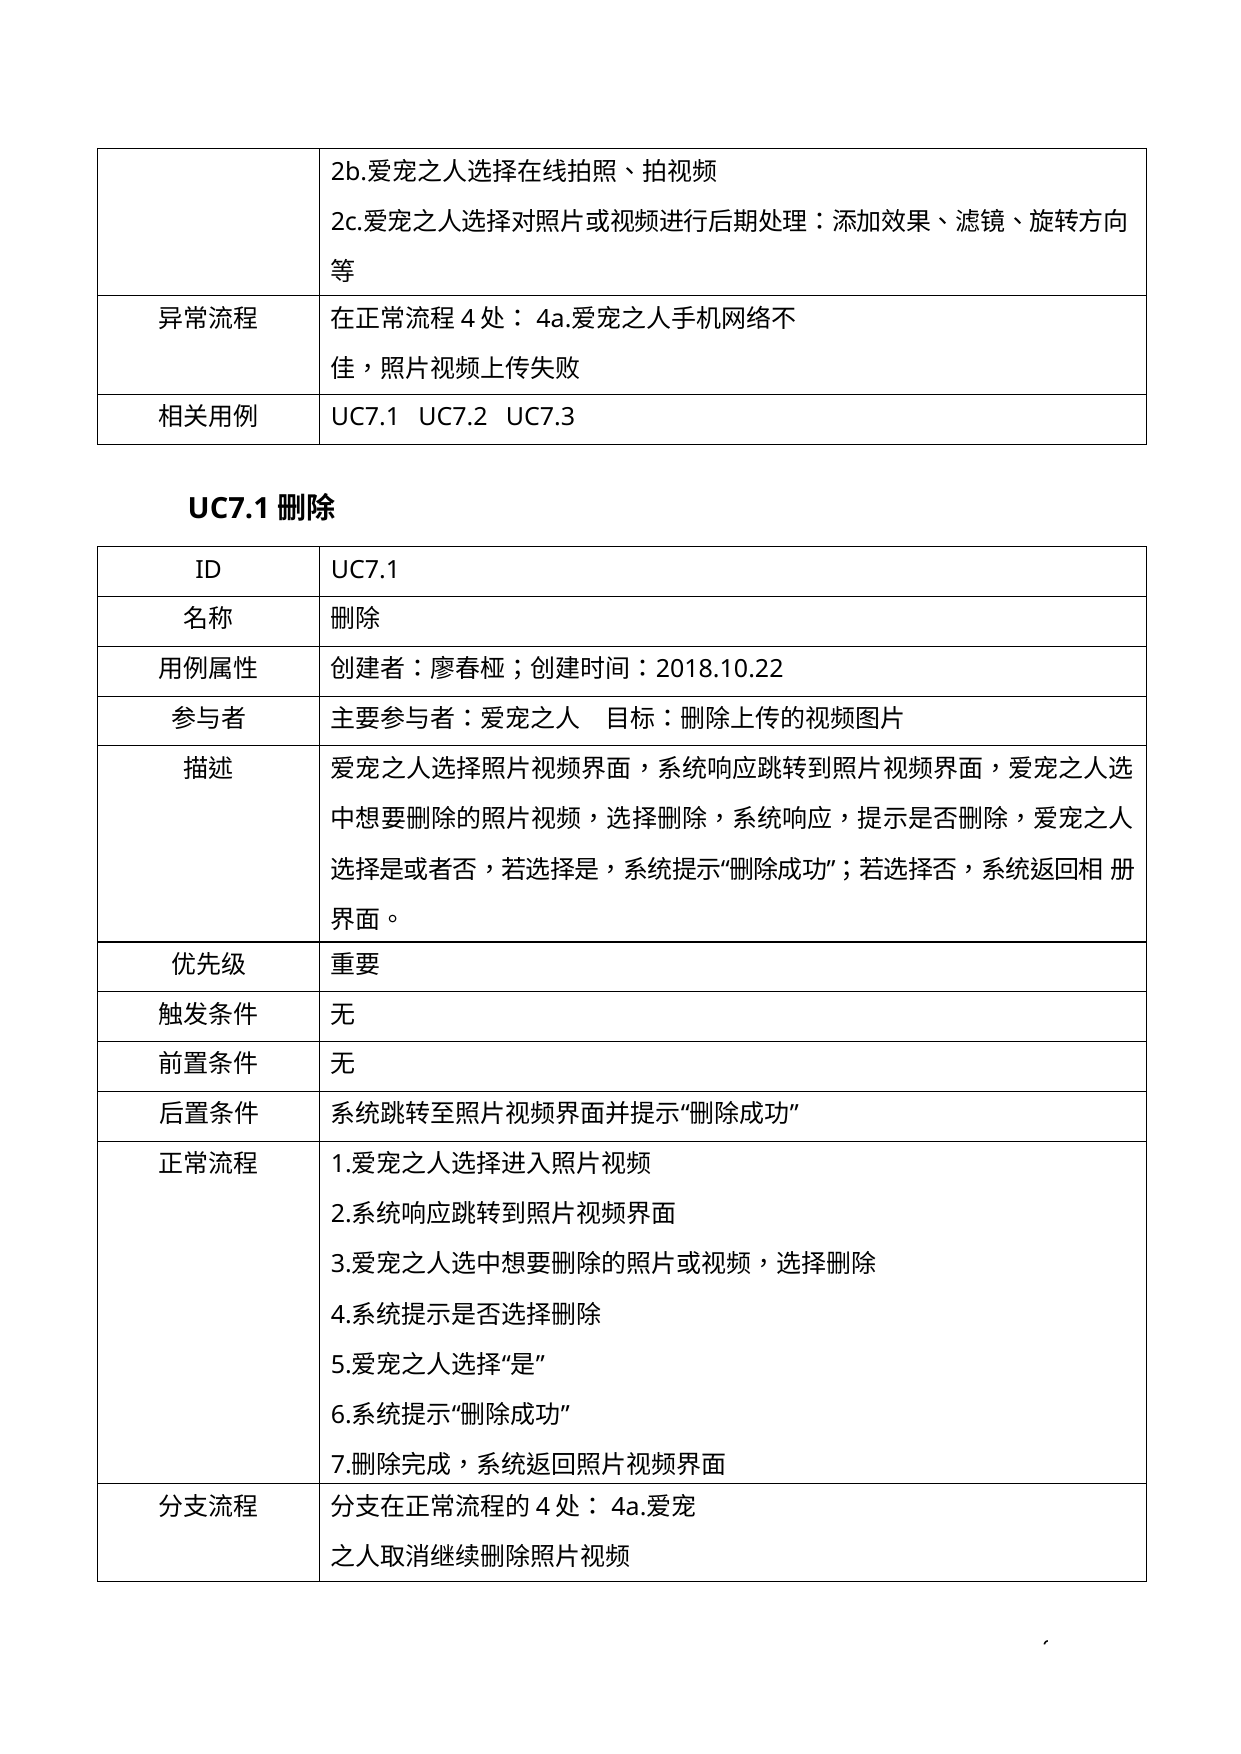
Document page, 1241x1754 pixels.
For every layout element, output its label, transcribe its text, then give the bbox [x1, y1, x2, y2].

table_cell 删除 [320, 597, 1146, 646]
table_cell 主要参与者：爱宠之人 目标：删除上传的视频图片 [320, 697, 1146, 745]
table_header [98, 149, 319, 295]
table_cell 描述 [98, 746, 319, 941]
table_cell 分支在正常流程的4处： 4a.爱宠之人取消继续删除照片视频 [320, 1484, 1146, 1581]
table_cell UC7.1 UC7.2 UC7.3 [320, 395, 1146, 443]
table_cell 分支流程 [98, 1484, 319, 1581]
table_cell 无 [320, 1042, 1146, 1091]
table_cell 异常流程 [98, 296, 319, 394]
table_header 2b.爱宠之人选择在线拍照、拍视频 2c.爱宠之人选择对照片或视频进行后期处理：添加效果、滤镜、旋转方向 等 [320, 149, 1146, 295]
table_header UC7.1 [320, 547, 1146, 596]
table_cell 参与者 [98, 697, 319, 745]
table_cell 1.爱宠之人选择进入照片视频 2.系统响应跳转到照片视频界面 3.爱宠之人选中想要删除的照片或视频，选择删除 4.系统提示是否选择删除 5.爱宠之人选择“是” 6.系统提示“删除成功” 7.删除完成，系统返回照片视频界面 [320, 1142, 1146, 1483]
table_cell 用例属性 [98, 647, 319, 696]
table_cell 触发条件 [98, 992, 319, 1041]
table_cell 前置条件 [98, 1042, 319, 1091]
table_cell 后置条件 [98, 1092, 319, 1141]
text UC7.1 删除 [187, 488, 409, 527]
table_cell 无 [320, 992, 1146, 1041]
table_cell 爱宠之人选择照片视频界面，系统响应跳转到照片视频界面，爱宠之人选 中想要删除的照片视频，选择删除，系统响应，提示是否删除，爱宠之人 选择是或者否，若选择是，系统提示“删除成功”；若选择否，系统返回相 册界面。 [320, 746, 1146, 941]
table_cell 名称 [98, 597, 319, 646]
table_cell 重要 [320, 943, 1146, 991]
table_cell 创建者：廖春桠；创建时间：2018.10.22 [320, 647, 1146, 696]
table_cell 优先级 [98, 943, 319, 991]
table_cell 在正常流程4处： 4a.爱宠之人手机网络不佳，照片视频上传失败 [320, 296, 1146, 394]
table_cell 相关用例 [98, 395, 319, 443]
table_cell 正常流程 [98, 1142, 319, 1483]
table_cell 系统跳转至照片视频界面并提示“删除成功” [320, 1092, 1146, 1141]
table_header ID [98, 547, 319, 596]
